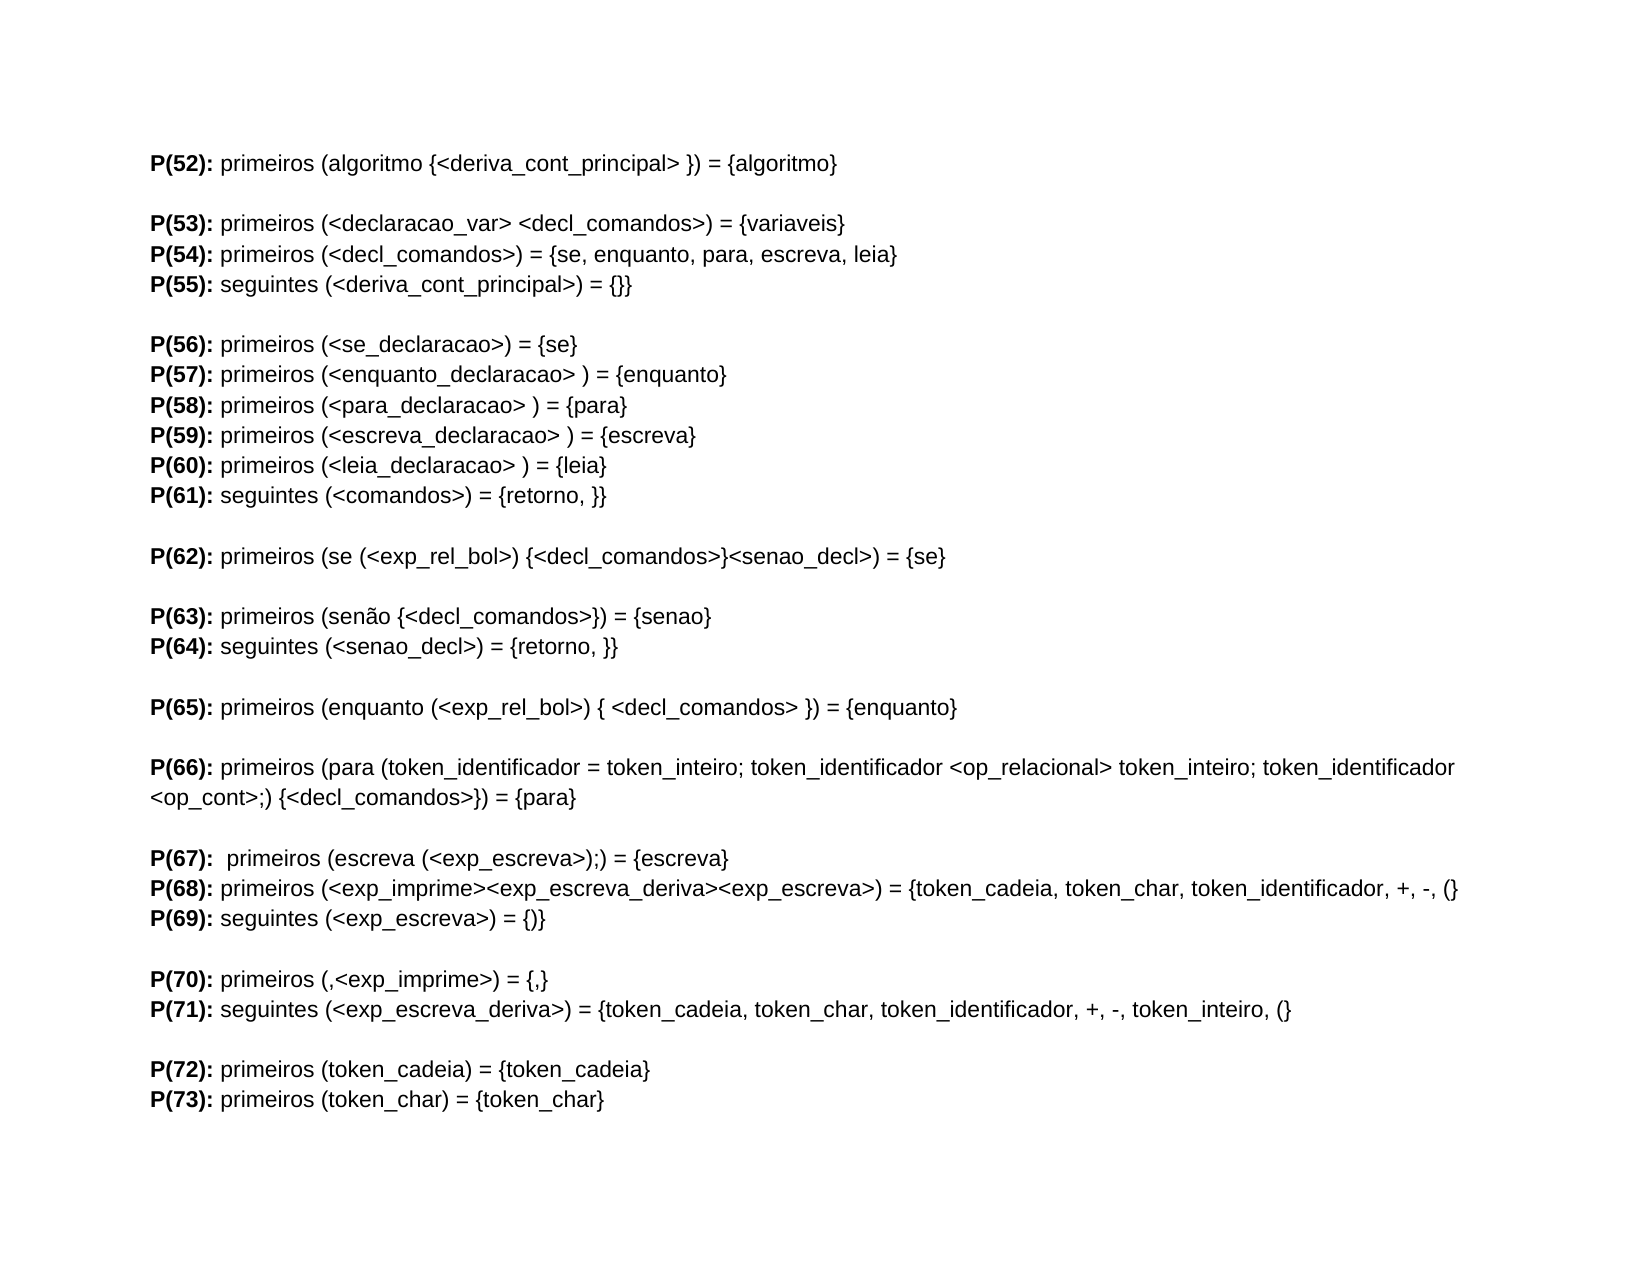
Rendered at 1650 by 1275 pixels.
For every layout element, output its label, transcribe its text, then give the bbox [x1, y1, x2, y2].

text P(58): primeiros (<para_declaracao> ) = {para} [150, 392, 1500, 418]
text P(69): seguintes (<exp_escreva>) = {)} [150, 905, 1500, 932]
text P(56): primeiros (<se_declaracao>) = {se} [150, 331, 1500, 358]
text P(52): primeiros (algoritmo {<deriva_cont_principal> }) = {algoritmo} [150, 150, 1500, 176]
text P(71): seguintes (<exp_escreva_deriva>) = {token_cadeia, token_char, token_identificador, +, -, token_inteiro, (} [150, 996, 1500, 1022]
text P(57): primeiros (<enquanto_declaracao> ) = {enquanto} [150, 361, 1500, 388]
text P(63): primeiros (senão {<decl_comandos>}) = {senao} [150, 603, 1500, 629]
text P(62): primeiros (se (<exp_rel_bol>) {<decl_comandos>}<senao_decl>) = {se} [150, 543, 1500, 569]
text P(54): primeiros (<decl_comandos>) = {se, enquanto, para, escreva, leia} [150, 241, 1500, 267]
text P(65): primeiros (enquanto (<exp_rel_bol>) { <decl_comandos> }) = {enquanto} [150, 694, 1500, 720]
text P(59): primeiros (<escreva_declaracao> ) = {escreva} [150, 422, 1500, 448]
text P(68): primeiros (<exp_imprime><exp_escreva_deriva><exp_escreva>) = {token_cadeia, token_char, token_identificador, +, -, (} [150, 875, 1500, 901]
text P(73): primeiros (token_char) = {token_char} [150, 1086, 1500, 1113]
text P(61): seguintes (<comandos>) = {retorno, }} [150, 482, 1500, 509]
text P(72): primeiros (token_cadeia) = {token_cadeia} [150, 1056, 1500, 1083]
text P(70): primeiros (,<exp_imprime>) = {,} [150, 966, 1500, 992]
text P(55): seguintes (<deriva_cont_principal>) = {}} [150, 271, 1500, 297]
text P(53): primeiros (<declaracao_var> <decl_comandos>) = {variaveis} [150, 210, 1500, 237]
text P(66): primeiros (para (token_identificador = token_inteiro; token_identificador <op_relacional> token_inteiro; token_identificador <op_cont>;) {<decl_comandos>}) = {para} [150, 754, 1500, 811]
text P(60): primeiros (<leia_declaracao> ) = {leia} [150, 452, 1500, 478]
text P(64): seguintes (<senao_decl>) = {retorno, }} [150, 633, 1500, 660]
text P(67): primeiros (escreva (<exp_escreva>);) = {escreva} [150, 845, 1500, 871]
